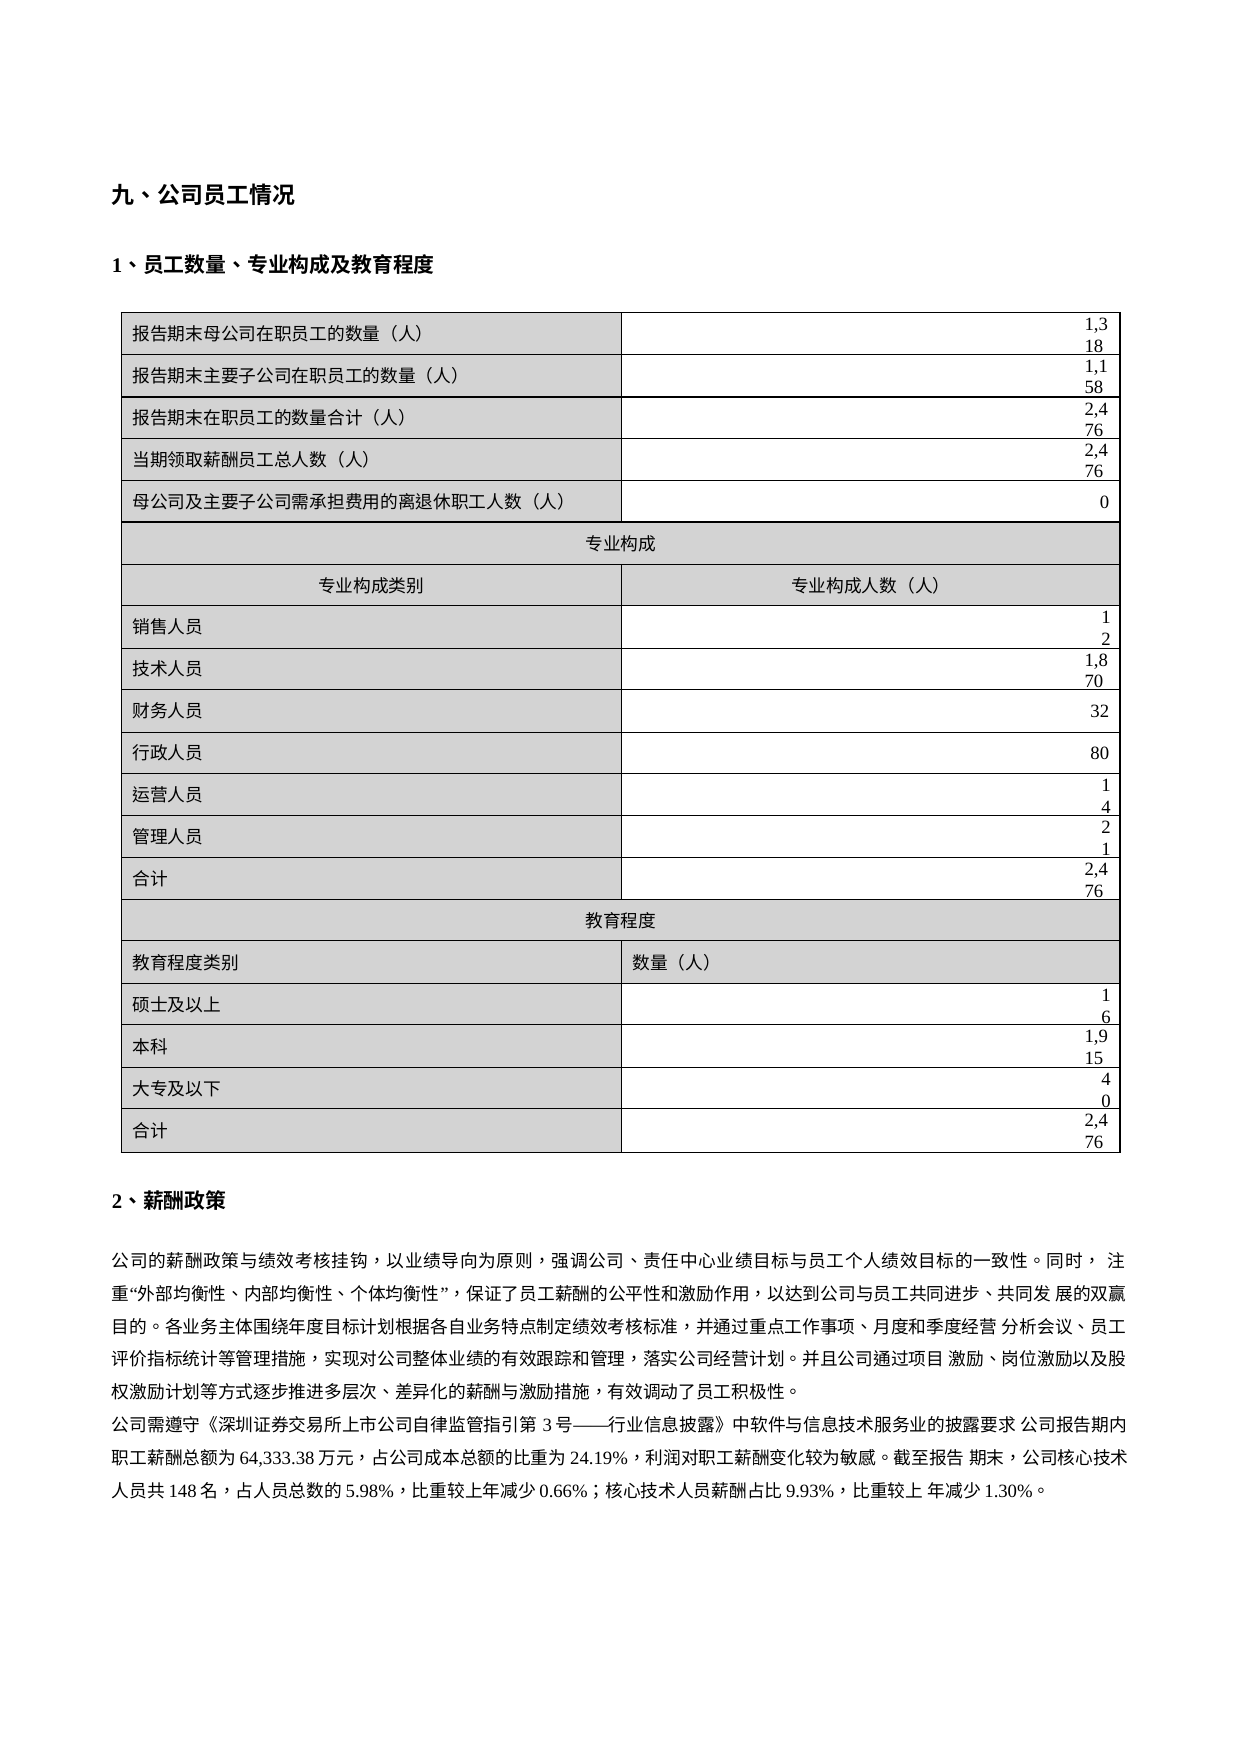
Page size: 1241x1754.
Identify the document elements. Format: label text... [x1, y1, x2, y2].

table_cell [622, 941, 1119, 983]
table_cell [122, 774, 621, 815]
text 公司的薪酬政策与绩效考核挂钩，以业绩导向为原则，强调公司、责任中心业绩目标与员工个人绩效目标的一致性。同时， 注重“外部均衡性、内部均衡性、个体均衡性”，保证了员工薪酬的公平性和激励作用，以达到公司与员工共同进步、共同发 展的双赢目的。各业务主体围绕年度目标计划根据各自业务特点制定绩效考核标准，并通过重点工作事项、月度和季度经营 分析会议、员工评价指标统计等管理措施，实现对公司整体业绩的有效跟踪和管理，落实公司经营计划。并且公司通过项目 激励、岗位激励以及股权激励计划等方式逐步推进多层次、差异化的薪酬与激励措施，有效调动了员工积极性。 [112, 1242, 1129, 1405]
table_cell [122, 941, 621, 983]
subtitle 2、薪酬政策 [112, 1186, 1129, 1215]
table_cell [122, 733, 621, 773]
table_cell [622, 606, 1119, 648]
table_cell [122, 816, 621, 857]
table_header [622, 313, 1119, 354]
subtitle 1、员工数量、专业构成及教育程度 [112, 250, 1129, 278]
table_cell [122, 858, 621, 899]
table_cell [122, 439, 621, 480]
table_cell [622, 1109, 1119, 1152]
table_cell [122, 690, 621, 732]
subtitle 九、公司员工情况 [112, 179, 1129, 211]
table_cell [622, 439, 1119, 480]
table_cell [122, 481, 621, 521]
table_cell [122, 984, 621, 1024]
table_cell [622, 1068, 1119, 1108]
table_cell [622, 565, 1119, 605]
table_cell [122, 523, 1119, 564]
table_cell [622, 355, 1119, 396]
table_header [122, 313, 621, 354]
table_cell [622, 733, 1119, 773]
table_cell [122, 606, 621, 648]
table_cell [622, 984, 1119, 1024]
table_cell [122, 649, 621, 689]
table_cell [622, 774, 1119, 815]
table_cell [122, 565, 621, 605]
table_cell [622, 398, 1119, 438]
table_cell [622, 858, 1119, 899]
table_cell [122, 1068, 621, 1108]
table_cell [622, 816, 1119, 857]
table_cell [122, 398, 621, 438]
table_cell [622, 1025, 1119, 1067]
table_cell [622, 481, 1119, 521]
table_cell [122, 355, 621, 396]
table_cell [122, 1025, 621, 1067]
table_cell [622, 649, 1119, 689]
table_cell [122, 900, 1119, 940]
text 公司需遵守《深圳证券交易所上市公司自律监管指引第3号——行业信息披露》中软件与信息技术服务业的披露要求 公司报告期内职工薪酬总额为64,333.38万元，占公司成本总额的比重为24.19%，利润对职工薪酬变化较为敏感。截至报告 期末，公司核心技术人员共148名，占人员总数的5.98%，比重较上年减少0.66%；核心技术人员薪酬占比9.93%，比重较上 年减少1.30%。 [112, 1405, 1129, 1504]
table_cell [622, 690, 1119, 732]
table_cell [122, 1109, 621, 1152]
